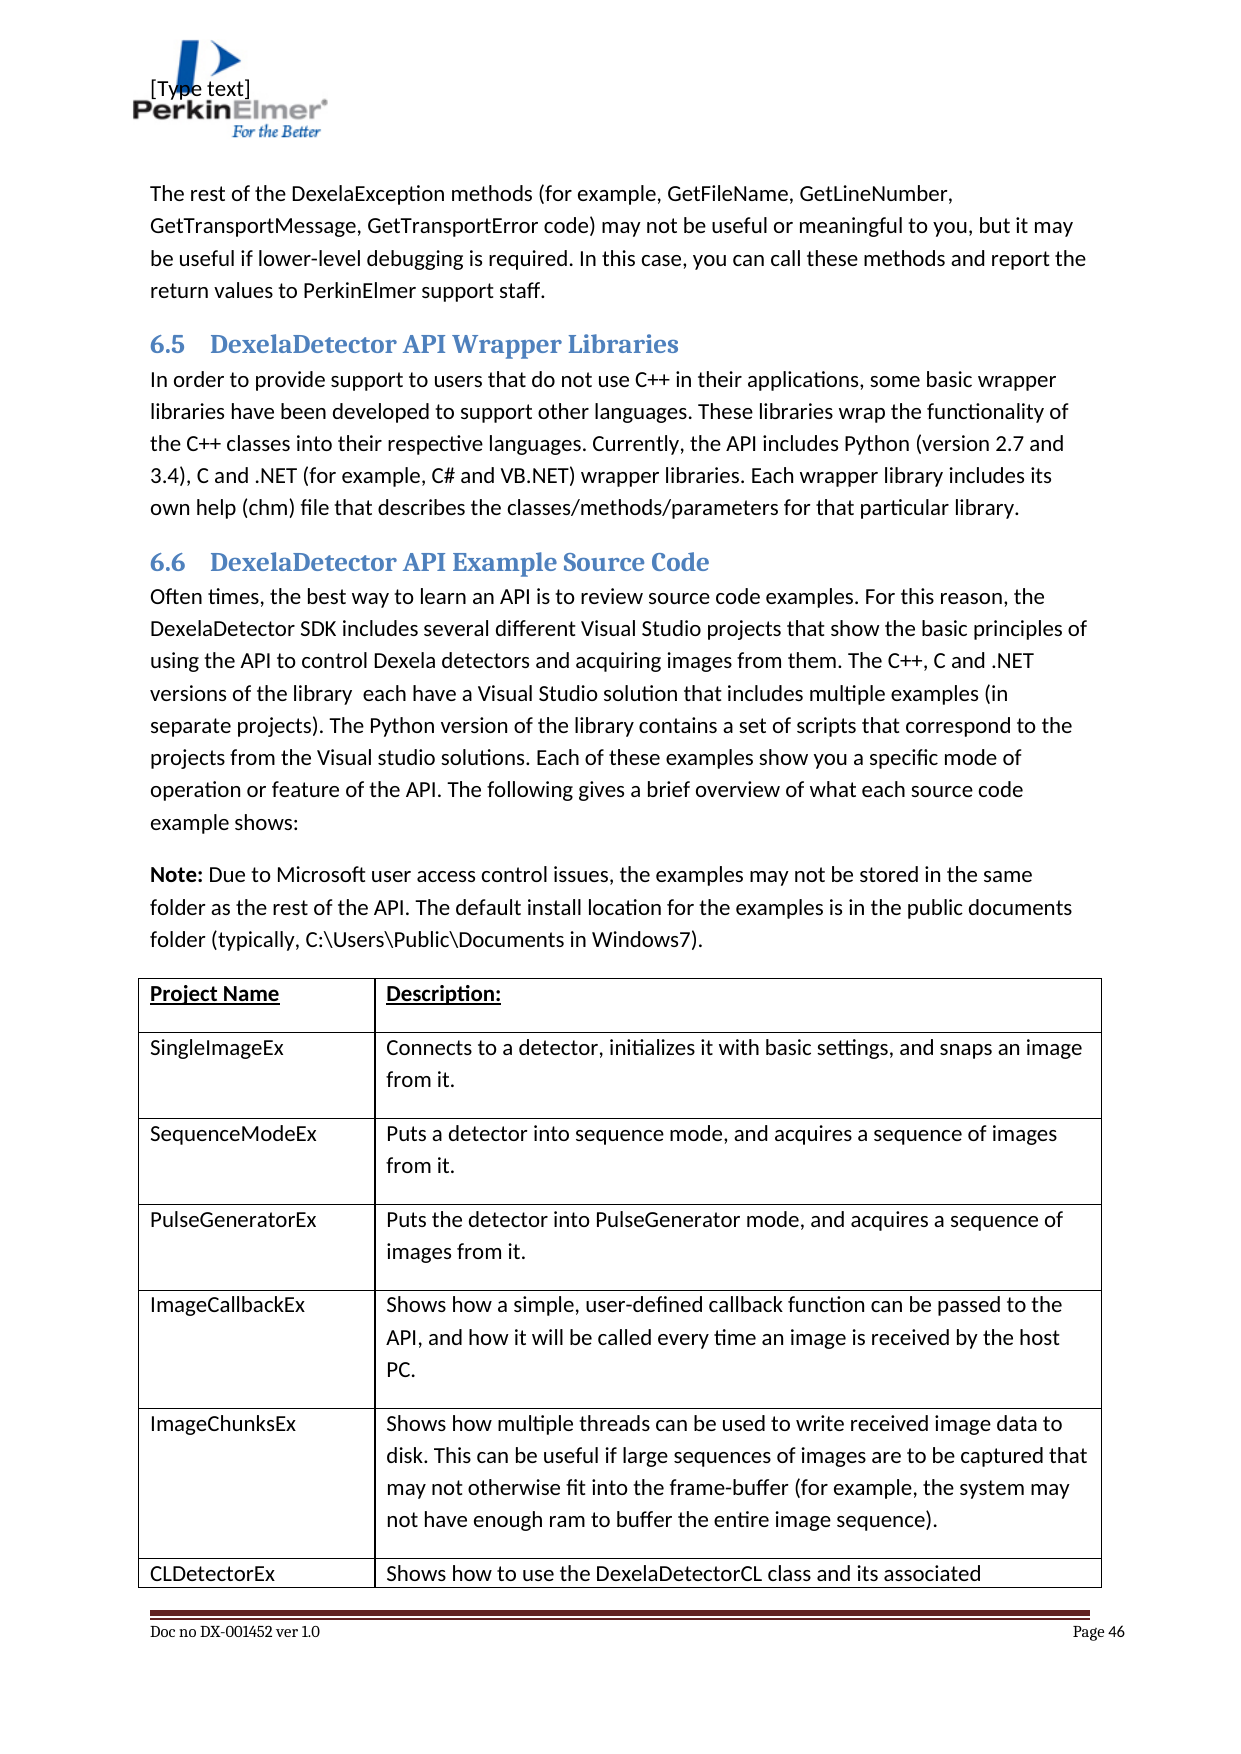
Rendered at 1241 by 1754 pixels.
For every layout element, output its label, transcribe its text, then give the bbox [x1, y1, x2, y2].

text The rest of the DexelaException methods (for example, GetFileName, GetLineNumber, GetTransportMessage, GetTransportError code) may not be useful or meaningful to you, but it may be useful if lower-level debugging is required. In this case, you can call these methods and report the return values to PerkinElmer support staff. [150, 179, 1090, 304]
table_header Description: [376, 979, 1101, 1032]
table_cell Shows how multiple threads can be used to write received image data to disk. This can be useful if large sequences of images are to be captured that may not otherwise fit into the frame-buffer (for example, the system may not have enough ram to buffer the entire image sequence). [376, 1409, 1101, 1558]
table_header Project Name [139, 979, 374, 1032]
table_cell PulseGeneratorEx [139, 1205, 374, 1289]
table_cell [376, 1559, 1101, 1587]
text Note: Due to Microsoft user access control issues, the examples may not be stored in the same folder as the rest of the API. The default install location for the examples is in the public documents folder (typically, C:\Users\Public\Documents in Windows7). [150, 861, 1090, 953]
table_cell SequenceModeEx [139, 1119, 374, 1204]
table_cell SingleImageEx [139, 1033, 374, 1118]
table_cell Connects to a detector, initializes it with basic settings, and snaps an image from it. [376, 1033, 1101, 1118]
table_cell Puts the detector into PulseGenerator mode, and acquires a sequence of images from it. [376, 1205, 1101, 1289]
subtitle DexelaDetector API Example Source Code [150, 547, 1090, 578]
subtitle DexelaDetector API Wrapper Libraries [150, 329, 1090, 360]
text In order to provide support to users that do not use C++ in their applications, some basic wrapper libraries have been developed to support other languages. These libraries wrap the functionality of the C++ classes into their respective languages. Currently, the API includes Python (version 2.7 and 3.4), C and .NET (for example, C# and VB.NET) wrapper libraries. Each wrapper library includes its own help (chm) file that describes the classes/methods/parameters for that particular library. [150, 365, 1090, 522]
table_cell CLDetectorEx [139, 1559, 374, 1587]
table_cell Puts a detector into sequence mode, and acquires a sequence of images from it. [376, 1119, 1101, 1204]
table_cell ImageCallbackEx [139, 1291, 374, 1408]
table_cell Shows how a simple, user-defined callback function can be passed to the API, and how it will be called every time an image is received by the host PC. [376, 1291, 1101, 1408]
text Often times, the best way to learn an API is to review source code examples. For this reason, the DexelaDetector SDK includes several different Visual Studio projects that show the basic principles of using the API to control Dexela detectors and acquiring images from them. The C++, C and .NET versions of the library each have a Visual Studio solution that includes multiple examples (in separate projects). The Python version of the library contains a set of scripts that correspond to the projects from the Visual studio solutions. Each of these examples show you a specific mode of operation or feature of the API. The following gives a brief overview of what each source code example shows: [150, 582, 1090, 836]
table_cell ImageChunksEx [139, 1409, 374, 1558]
picture [132, 39, 328, 140]
